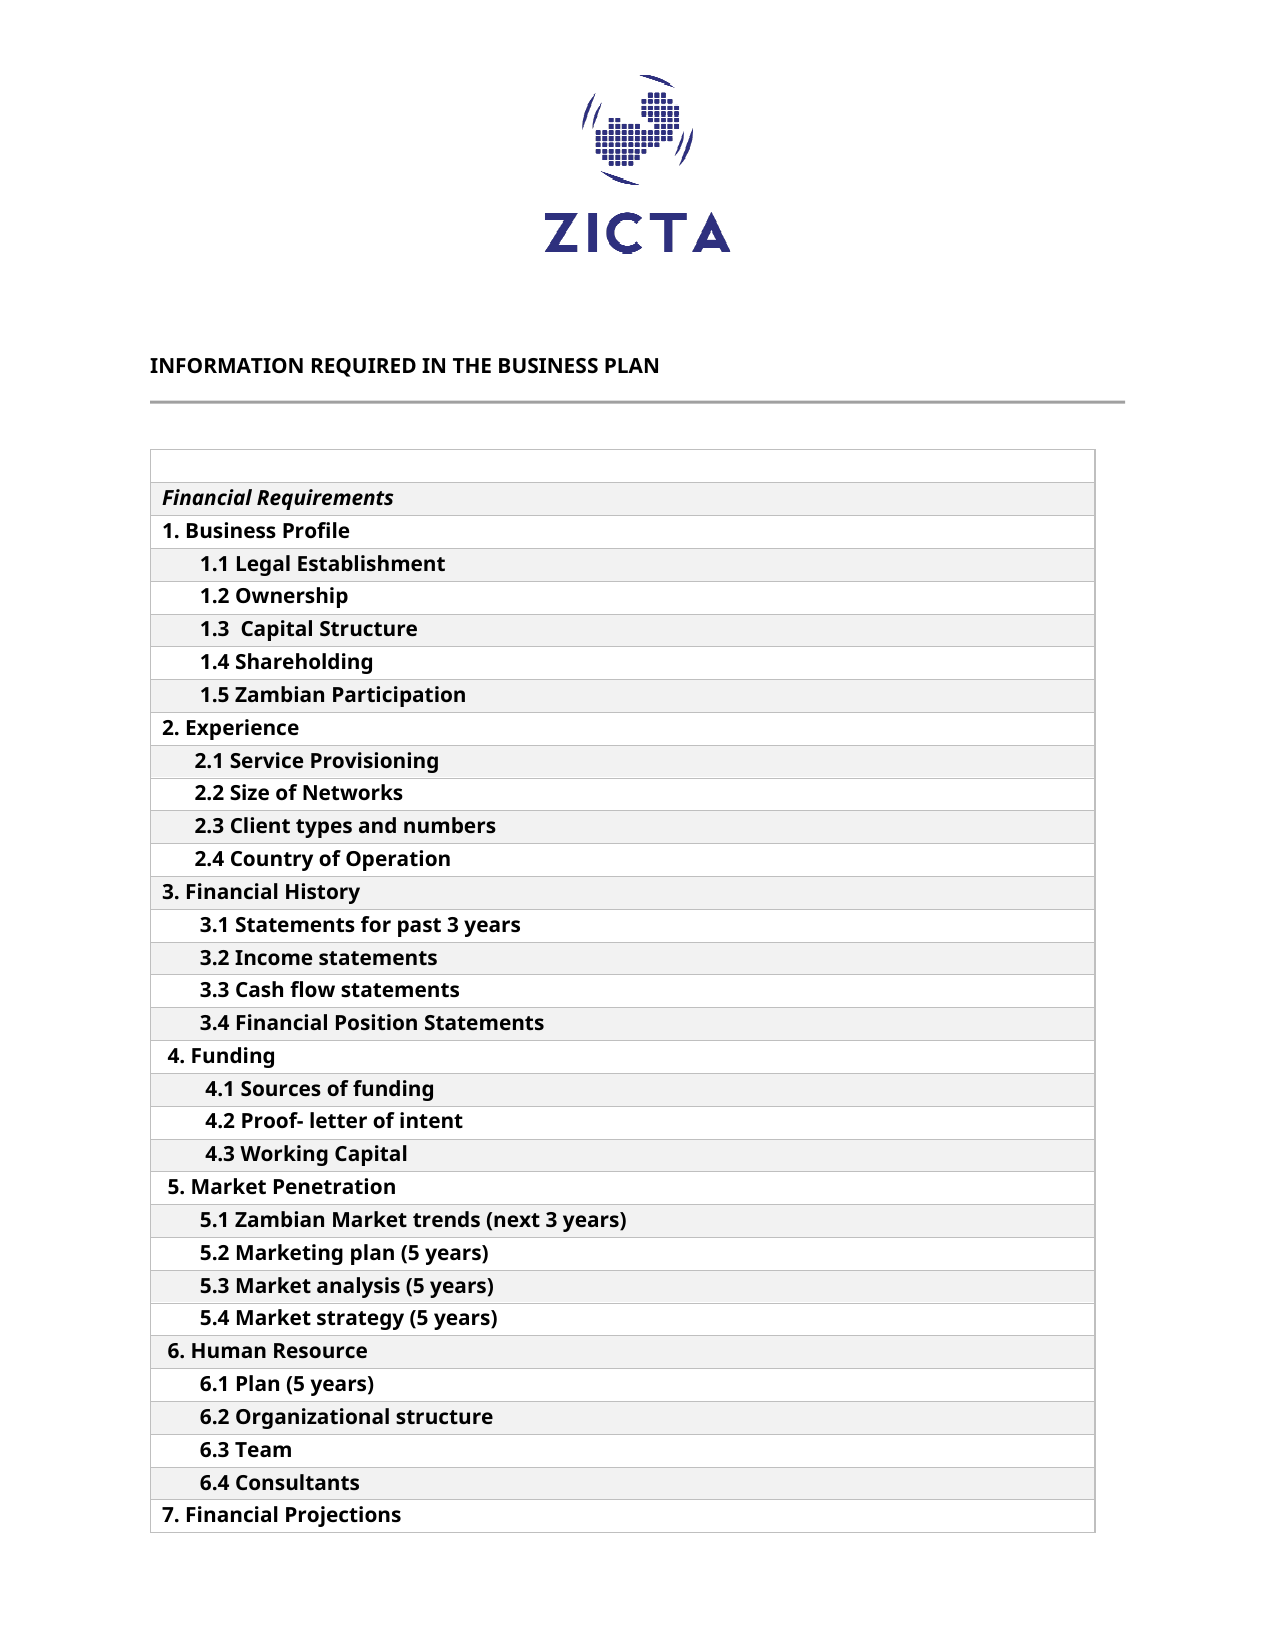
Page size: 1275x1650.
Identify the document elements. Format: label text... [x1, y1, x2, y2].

table_cell 5. Market Penetration [151, 1172, 1094, 1204]
picture [544, 75, 731, 254]
table_cell 5.1 Zambian Market trends (next 3 years) [151, 1205, 1094, 1237]
table_cell 4.2 Proof- letter of intent [151, 1107, 1094, 1138]
table_cell 4.1 Sources of funding [151, 1074, 1094, 1106]
table_cell 3.4 Financial Position Statements [151, 1008, 1094, 1040]
table_cell 4.3 Working Capital [151, 1140, 1094, 1171]
table_cell 6.3 Team [151, 1435, 1094, 1467]
table_cell 1.2 Ownership [151, 582, 1094, 613]
table_cell 1.1 Legal Establishment [151, 549, 1094, 581]
table_cell 3. Financial History [151, 877, 1094, 909]
table_cell 1.4 Shareholding [151, 647, 1094, 679]
table_cell 1. Business Profile [151, 516, 1094, 548]
table_header [151, 450, 1094, 482]
table_cell Financial Requirements [151, 483, 1094, 515]
table_cell 5.2 Marketing plan (5 years) [151, 1238, 1094, 1270]
table_cell 5.4 Market strategy (5 years) [151, 1304, 1094, 1335]
text INFORMATION REQUIRED IN THE BUSINESS PLAN [150, 351, 1125, 380]
table_cell 6.4 Consultants [151, 1468, 1094, 1499]
table_cell 3.2 Income statements [151, 943, 1094, 974]
table_cell 2. Experience [151, 713, 1094, 745]
table_cell 1.5 Zambian Participation [151, 680, 1094, 712]
table_cell 2.2 Size of Networks [151, 779, 1094, 810]
table_cell 2.4 Country of Operation [151, 844, 1094, 876]
table_cell 3.1 Statements for past 3 years [151, 910, 1094, 942]
table_cell 4. Funding [151, 1041, 1094, 1073]
table_cell 3.3 Cash flow statements [151, 975, 1094, 1007]
table_cell 2.1 Service Provisioning [151, 746, 1094, 777]
table_cell 6.2 Organizational structure [151, 1402, 1094, 1434]
table_cell 2.3 Client types and numbers [151, 811, 1094, 843]
table_cell 6.1 Plan (5 years) [151, 1369, 1094, 1401]
table_cell 6. Human Resource [151, 1336, 1094, 1368]
table_cell 1.3 Capital Structure [151, 615, 1094, 646]
table_cell 5.3 Market analysis (5 years) [151, 1271, 1094, 1302]
table_cell 7. Financial Projections [151, 1500, 1094, 1532]
